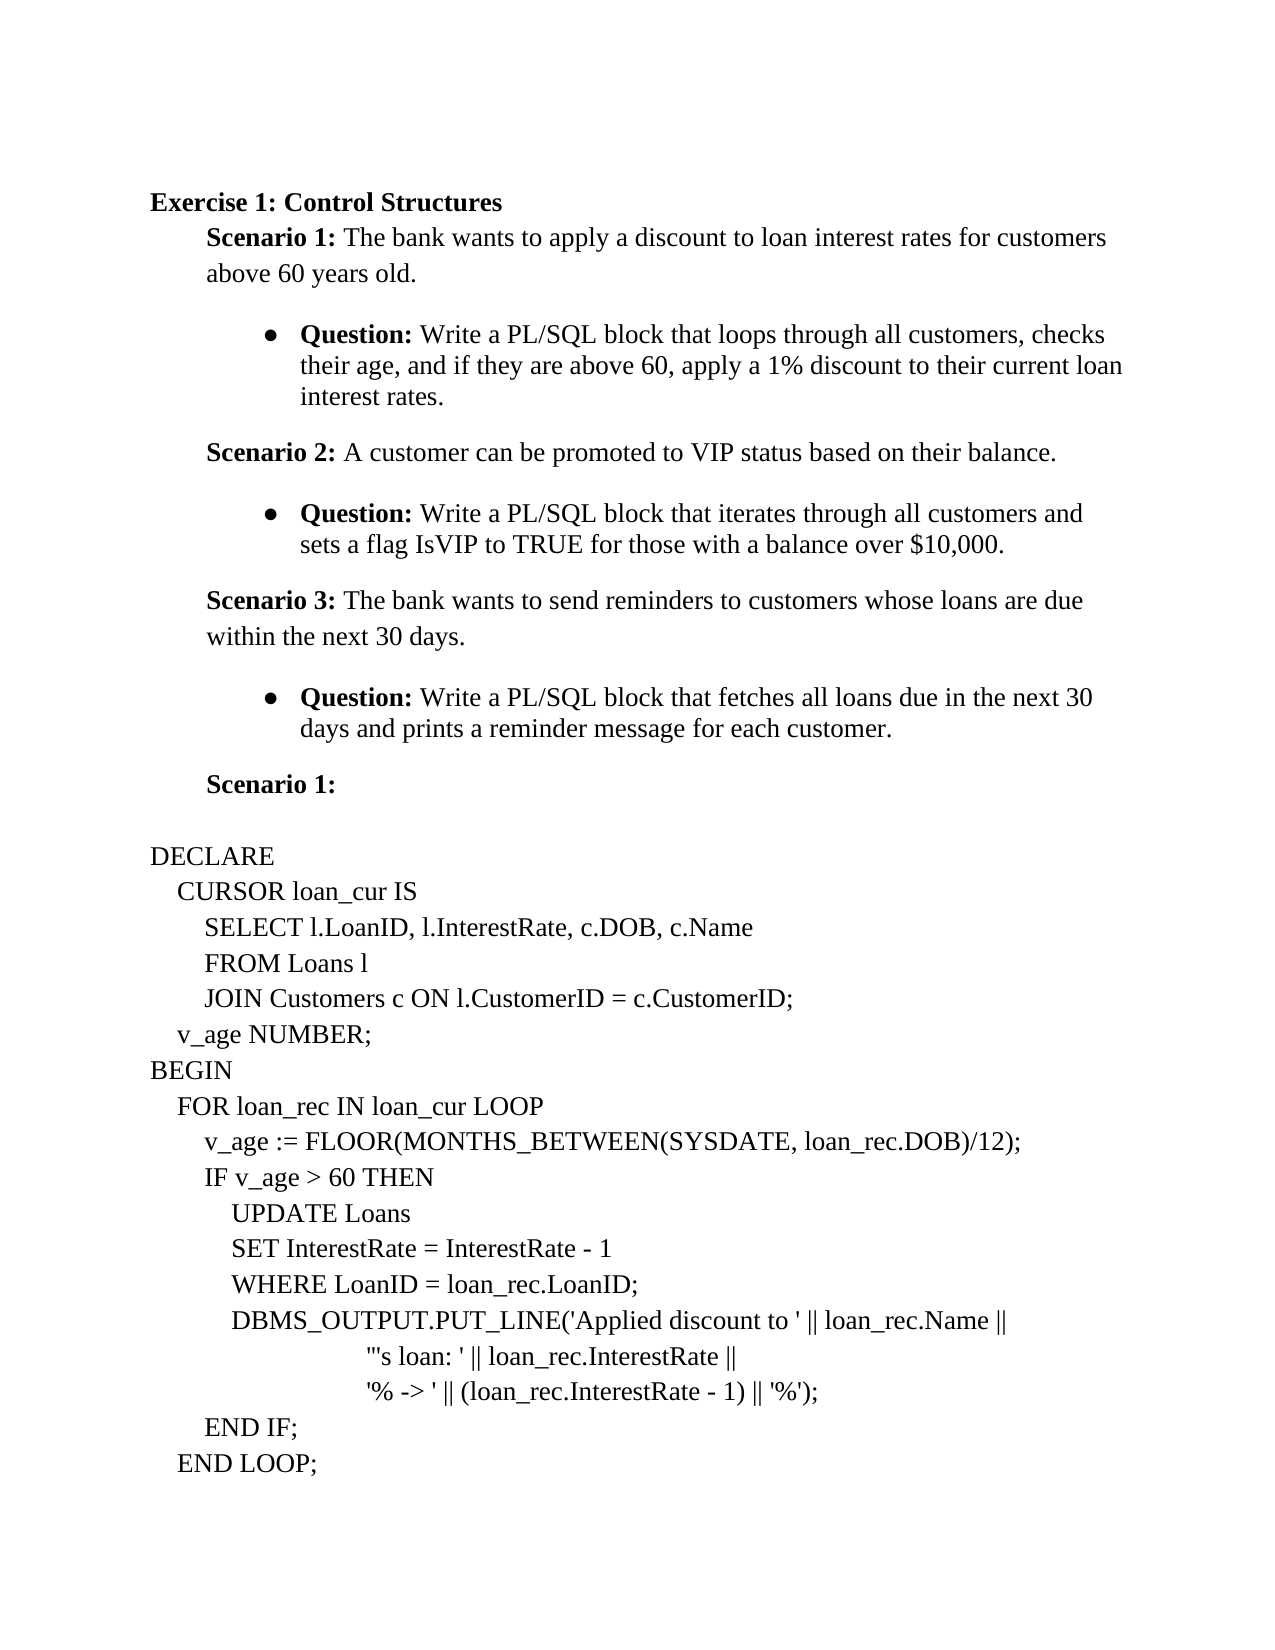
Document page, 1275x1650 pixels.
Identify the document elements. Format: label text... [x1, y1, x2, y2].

text END IF; [150, 1411, 1125, 1442]
text Scenario 1: [206, 768, 1125, 799]
text v_age := FLOOR(MONTHS_BETWEEN(SYSDATE, loan_rec.DOB)/12); [150, 1125, 1125, 1157]
text SELECT l.LoanID, l.InterestRate, c.DOB, c.Name [150, 911, 1125, 942]
text CURSOR loan_cur IS [150, 875, 1125, 906]
list Question: Write a PL/SQL block that loops through all customers, checks their age, and if they are above 60, apply a 1% discount to their current loan interest rates. [262, 318, 1125, 411]
list Question: Write a PL/SQL block that fetches all loans due in the next 30 days and prints a reminder message for each customer. [262, 681, 1125, 743]
list Question: Write a PL/SQL block that iterates through all customers and sets a flag IsVIP to TRUE for those with a balance over $10,000. [262, 497, 1125, 559]
text WHERE LoanID = loan_rec.LoanID; [150, 1268, 1125, 1299]
text FROM Loans l [150, 947, 1125, 978]
text FOR loan_rec IN loan_cur LOOP [150, 1090, 1125, 1121]
text JOIN Customers c ON l.CustomerID = c.CustomerID; [150, 982, 1125, 1014]
text Scenario 3: The bank wants to send reminders to customers whose loans are due within the next 30 days. [206, 584, 1125, 651]
text SET InterestRate = InterestRate - 1 [150, 1233, 1125, 1264]
text DBMS_OUTPUT.PUT_LINE('Applied discount to ' || loan_rec.Name || [150, 1304, 1125, 1335]
text DECLARE [150, 839, 1125, 871]
text v_age NUMBER; [150, 1018, 1125, 1049]
text '''s loan: ' || loan_rec.InterestRate || [150, 1340, 1125, 1371]
text Exercise 1: Control Structures [150, 186, 1125, 217]
text IF v_age > 60 THEN [150, 1161, 1125, 1192]
text Scenario 1: The bank wants to apply a discount to loan interest rates for customers above 60 years old. [206, 221, 1125, 288]
text '% -> ' || (loan_rec.InterestRate - 1) || '%'); [150, 1376, 1125, 1407]
text Scenario 2: A customer can be promoted to VIP status based on their balance. [206, 436, 1125, 467]
text UPDATE Loans [150, 1197, 1125, 1228]
text END LOOP; [150, 1447, 1125, 1478]
text BEGIN [150, 1054, 1125, 1085]
